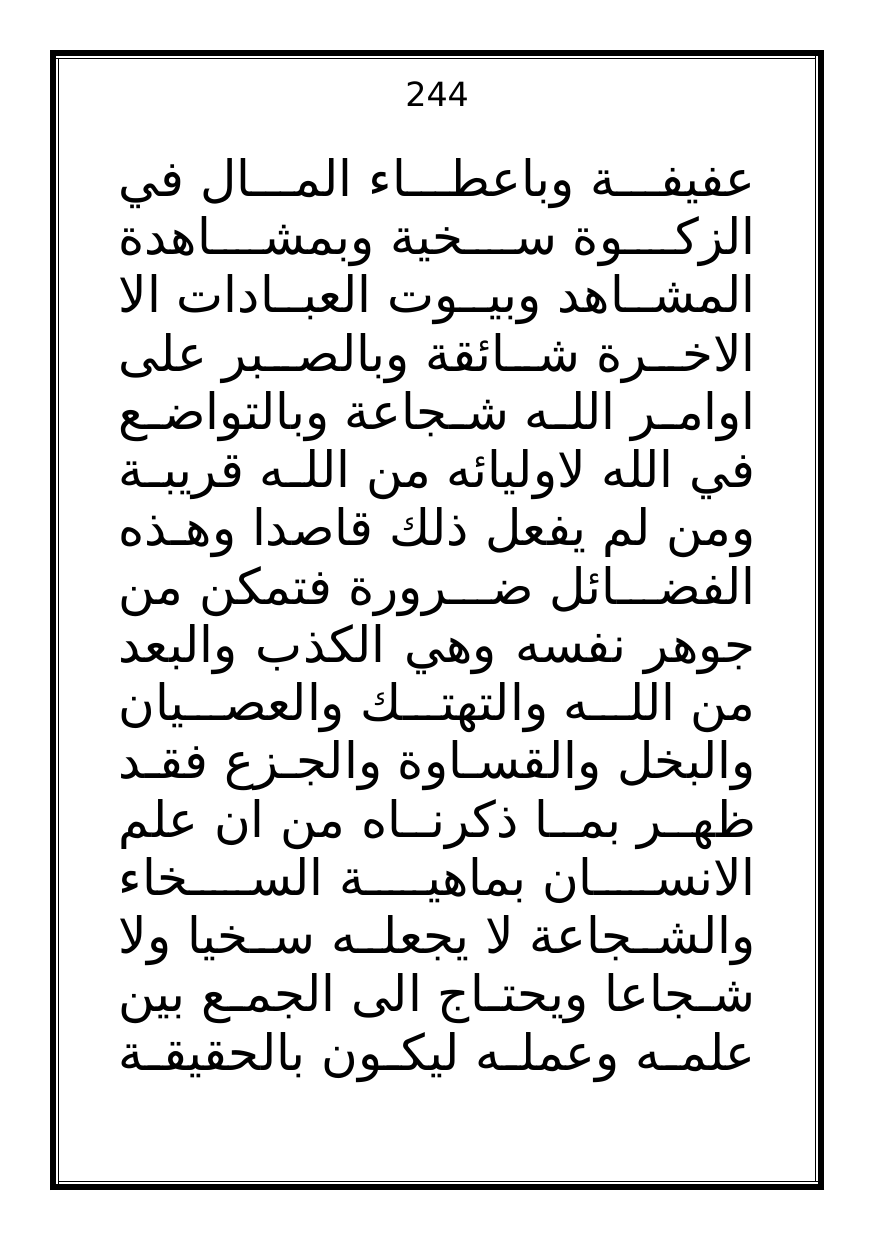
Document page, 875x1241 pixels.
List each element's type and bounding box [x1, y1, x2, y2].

text [118, 150, 756, 1082]
